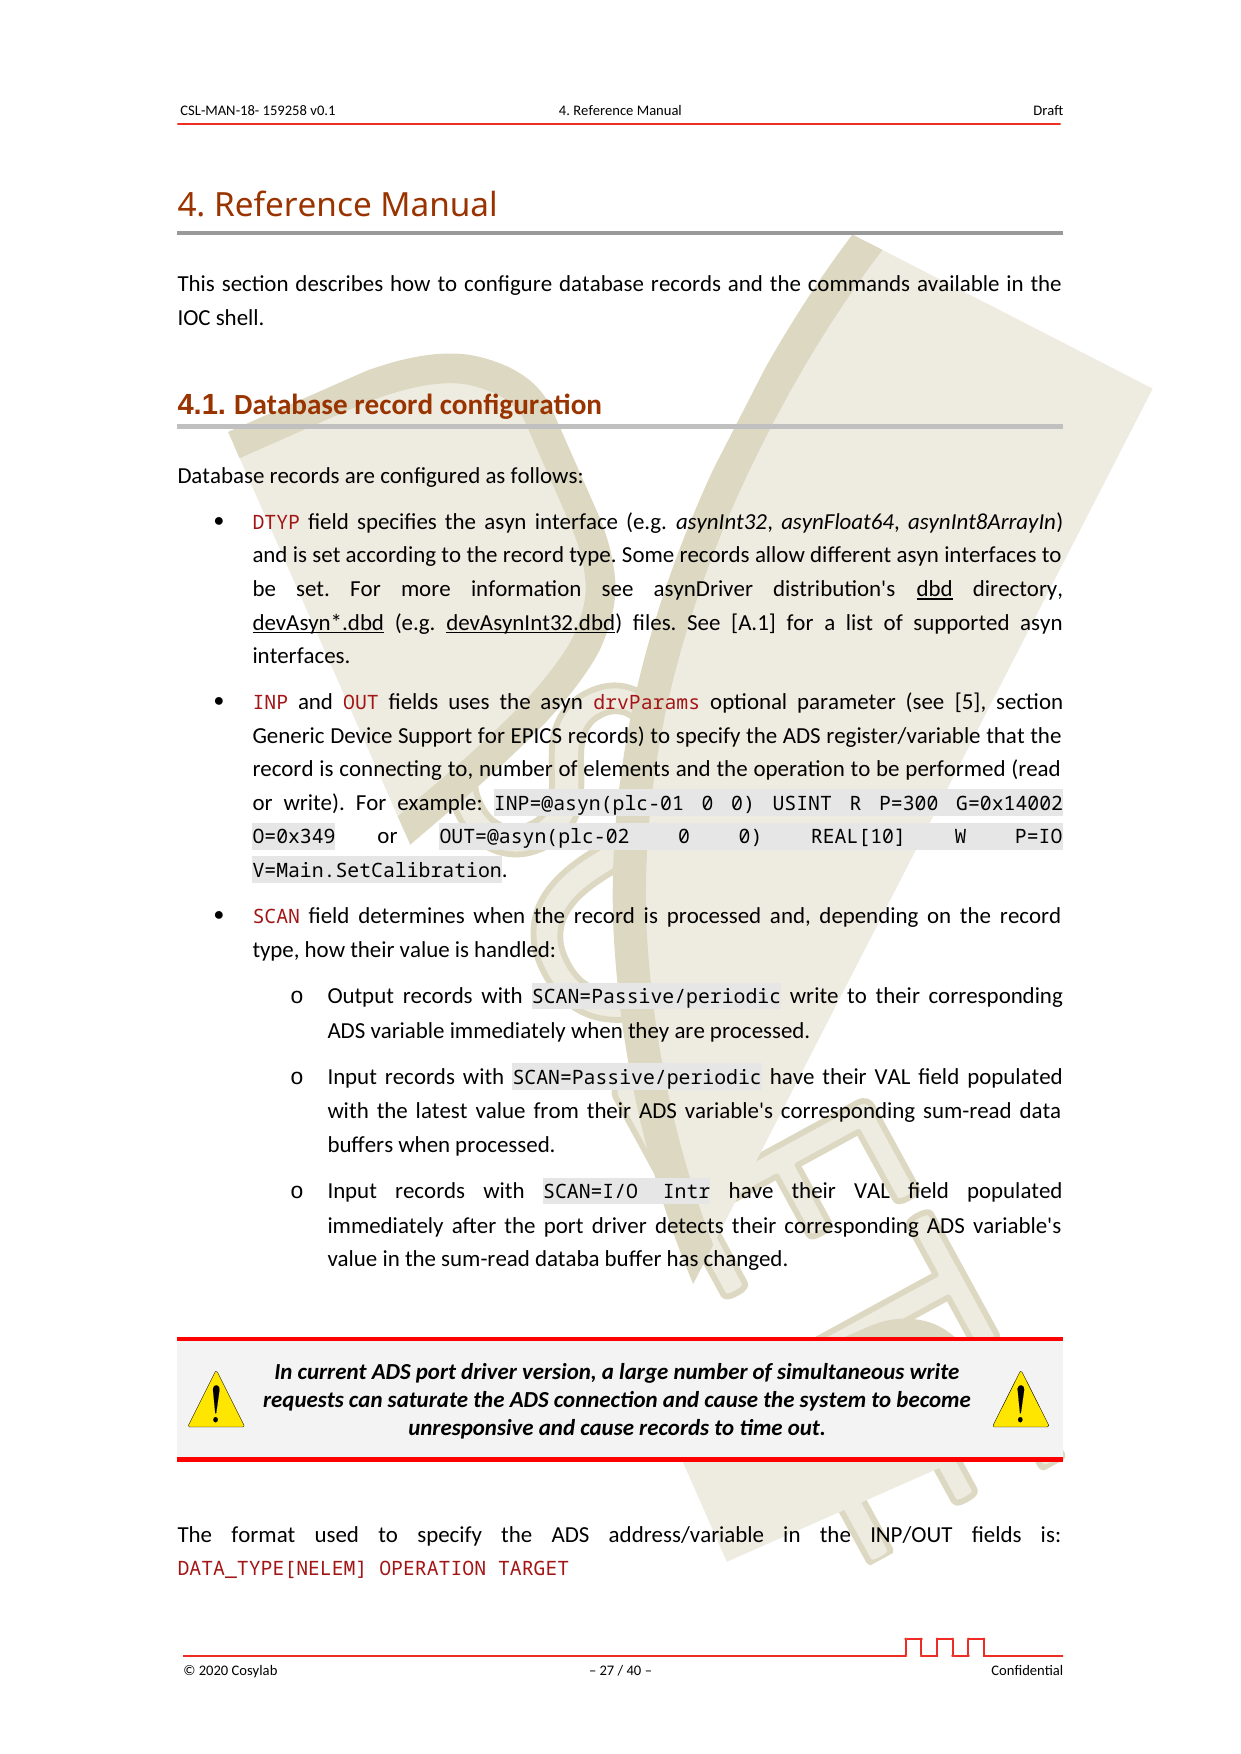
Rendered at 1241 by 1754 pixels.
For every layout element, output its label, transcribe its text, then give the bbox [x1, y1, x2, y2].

table_header [177, 1341, 255, 1457]
list Output records with SCAN=Passive/periodic write to their corresponding ADS variable immediately when they are processed. [290, 981, 1063, 1044]
text This section describes how to configure database records and the commands available in the IOC shell. [177, 269, 1063, 331]
table_header [979, 1341, 1063, 1457]
table_header In current ADS port driver version, a large number of simultaneous write requests can saturate the ADS connection and cause the system to become unresponsive and cause records to time out. [255, 1341, 979, 1457]
list Input records with SCAN=Passive/periodic have their VAL field populated with the latest value from their ADS variable's corresponding sum-read data buffers when processed. [290, 1062, 1063, 1158]
subtitle Reference Manual [177, 181, 1063, 231]
list INP and OUT fields uses the asyn drvParams optional parameter (see [5], section Generic Device Support for EPICS records) to specify the ADS register/variable that the record is connecting to, number of elements and the operation to be performed (read or write). For example: INP=@asyn(plc-01 0 0) USINT R P=300 G=0x14002 O=0x349 or OUT=@asyn(plc-02 0 0) REAL[10] W P=IO V=Main.SetCalibration. [215, 687, 1063, 883]
list SCAN field determines when the record is processed and, depending on the record type, how their value is handled: [215, 902, 1063, 963]
subtitle Database record configuration [177, 386, 1063, 424]
list DTYP field specifies the asyn interface (e.g. asynInt32, asynFloat64, asynInt8ArrayIn) and is set according to the record type. Some records allow different asyn interfaces to be set. For more information see asynDriver distribution's dbd directory, devAsyn*.dbd (e.g. devAsynInt32.dbd) files. See [A.1] for a list of supported asyn interfaces. [215, 507, 1063, 669]
list Input records with SCAN=I/O Intr have their VAL field populated immediately after the port driver detects their corresponding ADS variable's value in the sum-read databa buffer has changed. [290, 1176, 1063, 1272]
text The format used to specify the ADS address/variable in the INP/OUT fields is: DATA_TYPE[NELEM] OPERATION TARGET [177, 1520, 1063, 1581]
text Database records are configured as follows: [177, 461, 1063, 489]
